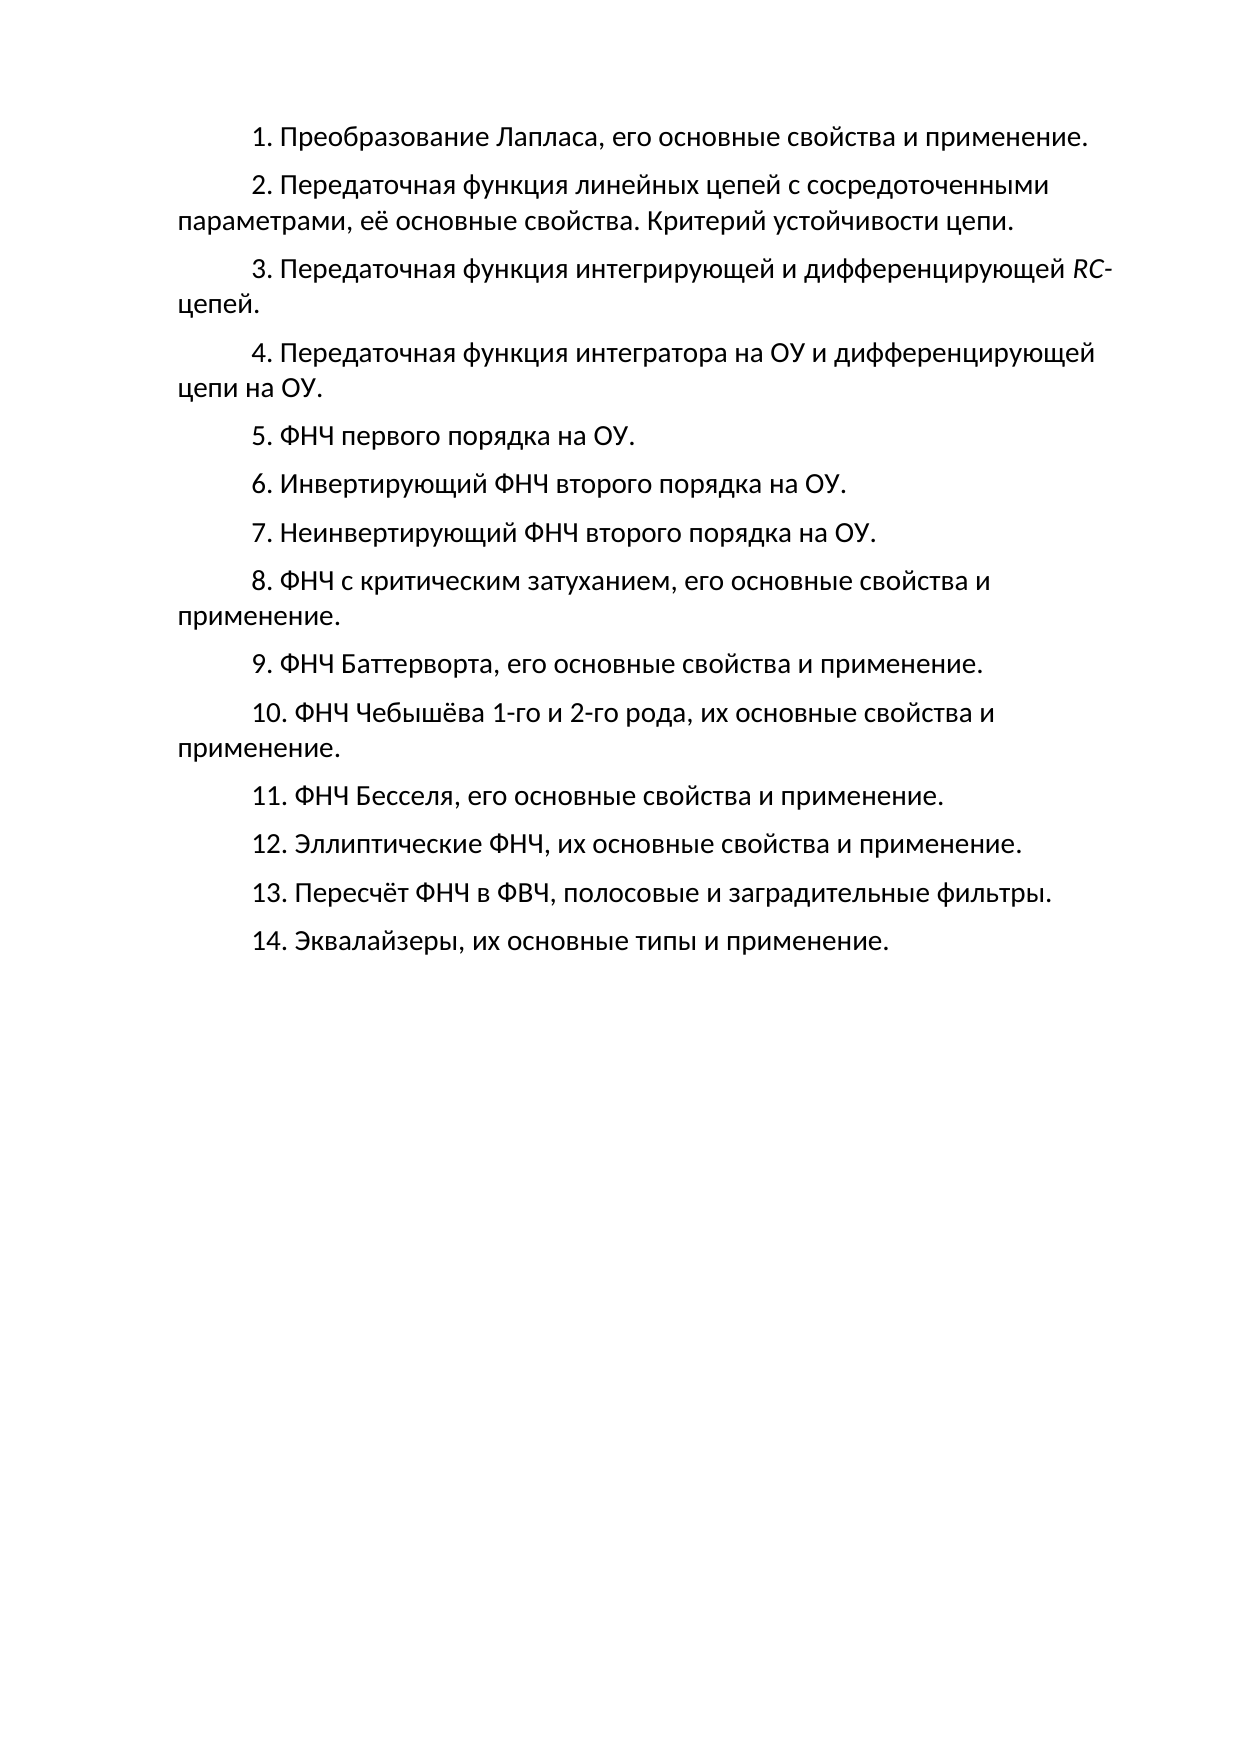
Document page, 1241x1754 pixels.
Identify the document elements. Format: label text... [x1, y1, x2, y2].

text 9. ФНЧ Баттерворта, его основные свойства и применение. [177, 646, 1152, 681]
text 10. ФНЧ Чебышёва 1-го и 2-го рода, их основные свойства и применение. [177, 694, 1152, 765]
text 7. Неинвертирующий ФНЧ второго порядка на ОУ. [177, 514, 1152, 549]
text 6. Инвертирующий ФНЧ второго порядка на ОУ. [177, 466, 1152, 501]
text 13. Пересчёт ФНЧ в ФВЧ, полосовые и заградительные фильтры. [177, 874, 1152, 909]
text 8. ФНЧ с критическим затуханием, его основные свойства и применение. [177, 562, 1152, 633]
text 4. Передаточная функция интегратора на ОУ и дифференцирующей цепи на ОУ. [177, 334, 1152, 405]
text 11. ФНЧ Бесселя, его основные свойства и применение. [177, 777, 1152, 813]
text 5. ФНЧ первого порядка на ОУ. [177, 417, 1152, 453]
text 3. Передаточная функция интегрирующей и дифференцирующей RC-цепей. [177, 250, 1152, 321]
text 2. Передаточная функция линейных цепей с сосредоточенными параметрами, её основные свойства. Критерий устойчивости цепи. [177, 166, 1152, 237]
text 14. Эквалайзеры, их основные типы и применение. [177, 922, 1152, 957]
text 1. Преобразование Лапласа, его основные свойства и применение. [177, 118, 1152, 154]
text 12. Эллиптические ФНЧ, их основные свойства и применение. [177, 826, 1152, 861]
